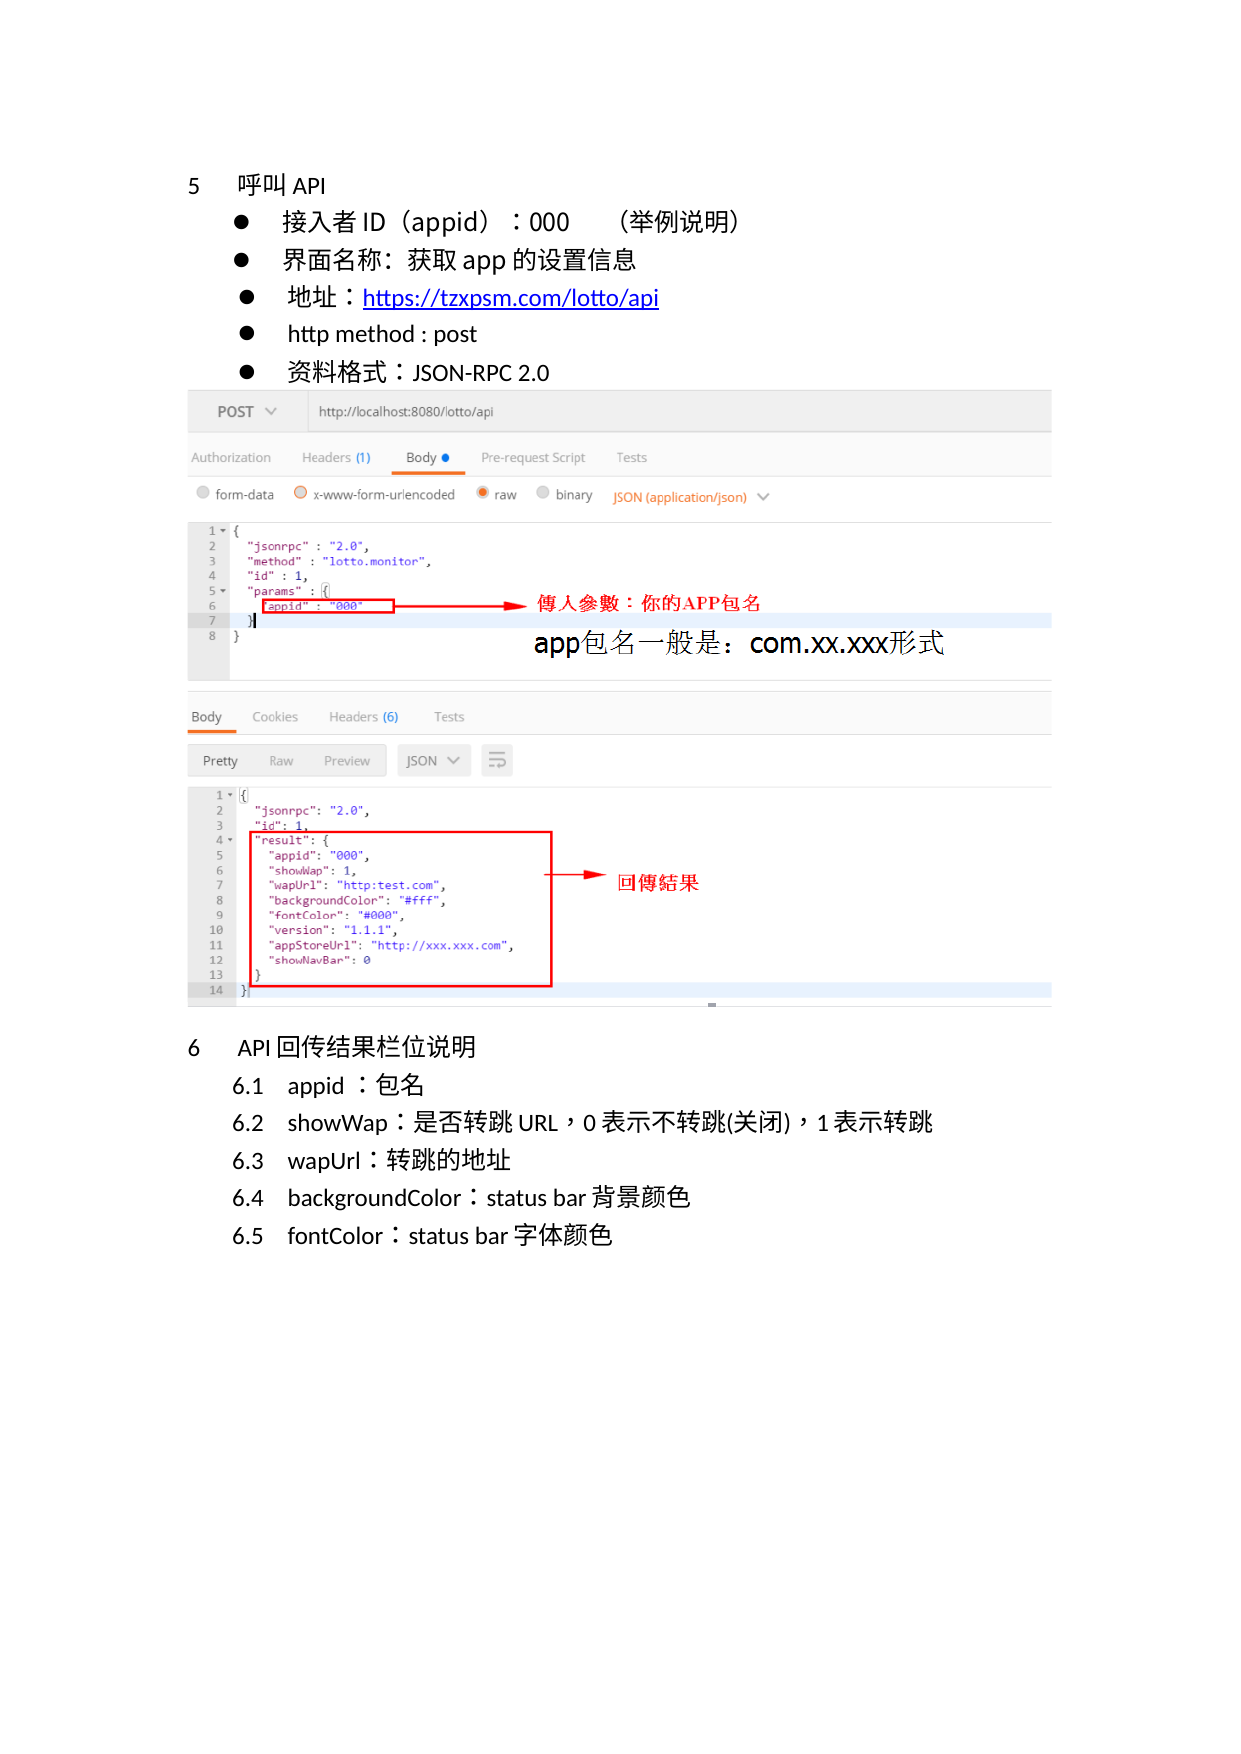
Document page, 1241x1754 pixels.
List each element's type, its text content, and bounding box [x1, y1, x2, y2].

list 5 呼叫API [187, 164, 1053, 202]
list 资料格式：JSON-RPC 2.0 [237, 352, 1053, 389]
list 6.5 fontColor：status bar字体颜色 [232, 1214, 1053, 1252]
list 6.4 backgroundColor：status bar背景颜色 [232, 1177, 1053, 1214]
picture [187, 389, 1052, 1007]
list 6.2 showWap：是否转跳URL，0表示不转跳(关闭)，1表示转跳 [232, 1102, 1053, 1139]
list 6.1 appid ：包名 [232, 1064, 1053, 1102]
list 6 API回传结果栏位说明 [187, 1027, 1053, 1064]
list 6.3 wapUrl：转跳的地址 [232, 1139, 1053, 1177]
list 界面名称：获取app的设置信息 [232, 239, 1053, 277]
list 接入者ID（appid）：000 （举例说明） [232, 202, 1053, 239]
list 地址：https://tzxpsm.com/lotto/api [237, 277, 1053, 314]
list http method : post [237, 314, 1053, 352]
